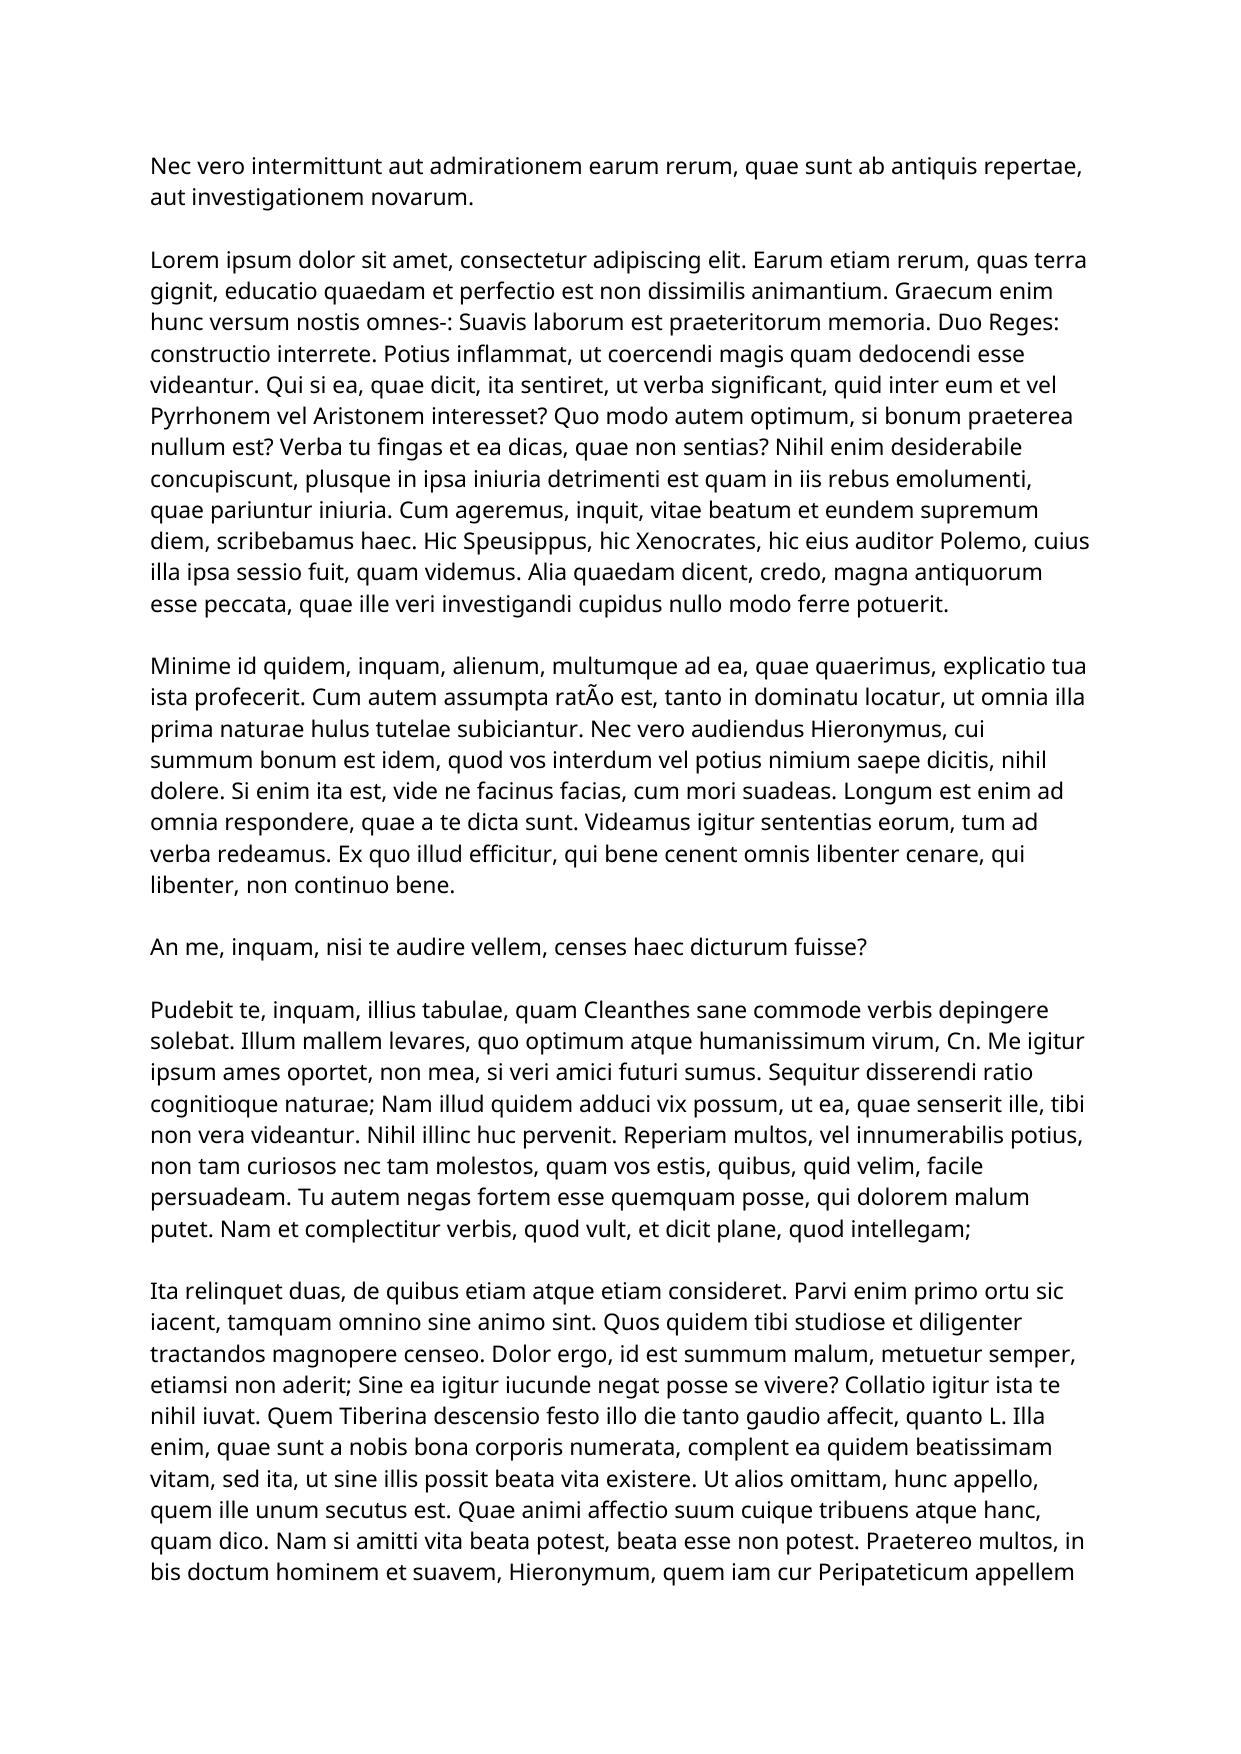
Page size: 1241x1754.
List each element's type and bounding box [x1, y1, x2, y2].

text [150, 150, 1090, 1587]
